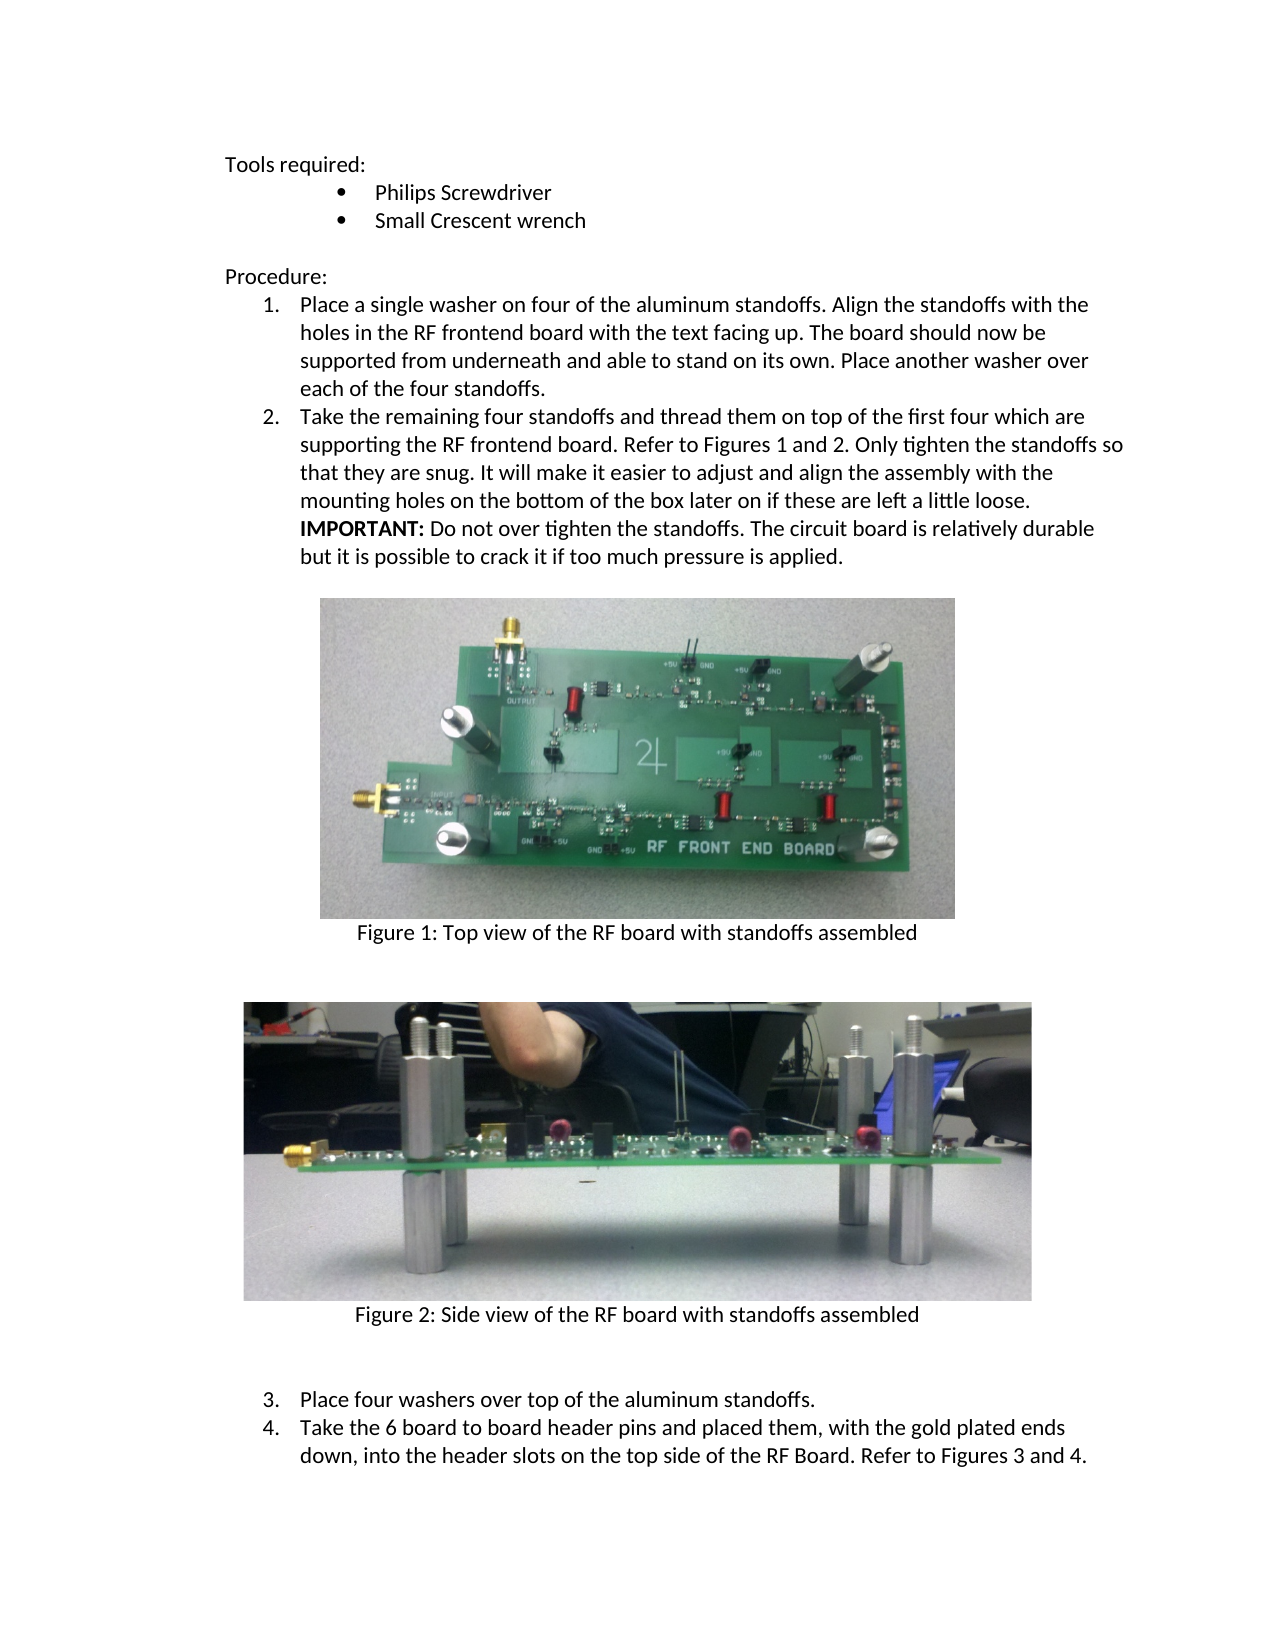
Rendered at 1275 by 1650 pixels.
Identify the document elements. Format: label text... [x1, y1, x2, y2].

list Take the 6 board to board header pins and placed them, with the gold plated ends down, into the header slots on the top side of the RF Board. Refer to Figures 3 and 4. [262, 1413, 1125, 1469]
list Tools required: [225, 150, 1125, 178]
list Small Crescent wrench [337, 206, 1125, 234]
list Place four washers over top of the aluminum standoffs. [262, 1385, 1125, 1413]
list Procedure: [225, 262, 1125, 290]
picture [320, 598, 955, 919]
list Take the remaining four standoffs and thread them on top of the first four which are supporting the RF frontend board. Refer to Figures 1 and 2. Only tighten the standoffs so that they are snug. It will make it easier to adjust and align the assembly with the mounting holes on the bottom of the box later on if these are left a little loose. [262, 402, 1125, 514]
list Place a single washer on four of the aluminum standoffs. Align the standoffs with the holes in the RF frontend board with the text facing up. The board should now be supported from underneath and able to stand on its own. Place another washer over each of the four standoffs. [262, 290, 1125, 402]
picture [243, 1002, 1032, 1301]
list Philips Screwdriver [337, 178, 1125, 206]
list IMPORTANT: Do not over tighten the standoffs. The circuit board is relatively durable but it is possible to crack it if too much pressure is applied. [300, 514, 1125, 570]
list Figure 2: Side view of the RF board with standoffs assembled [150, 1301, 1125, 1329]
